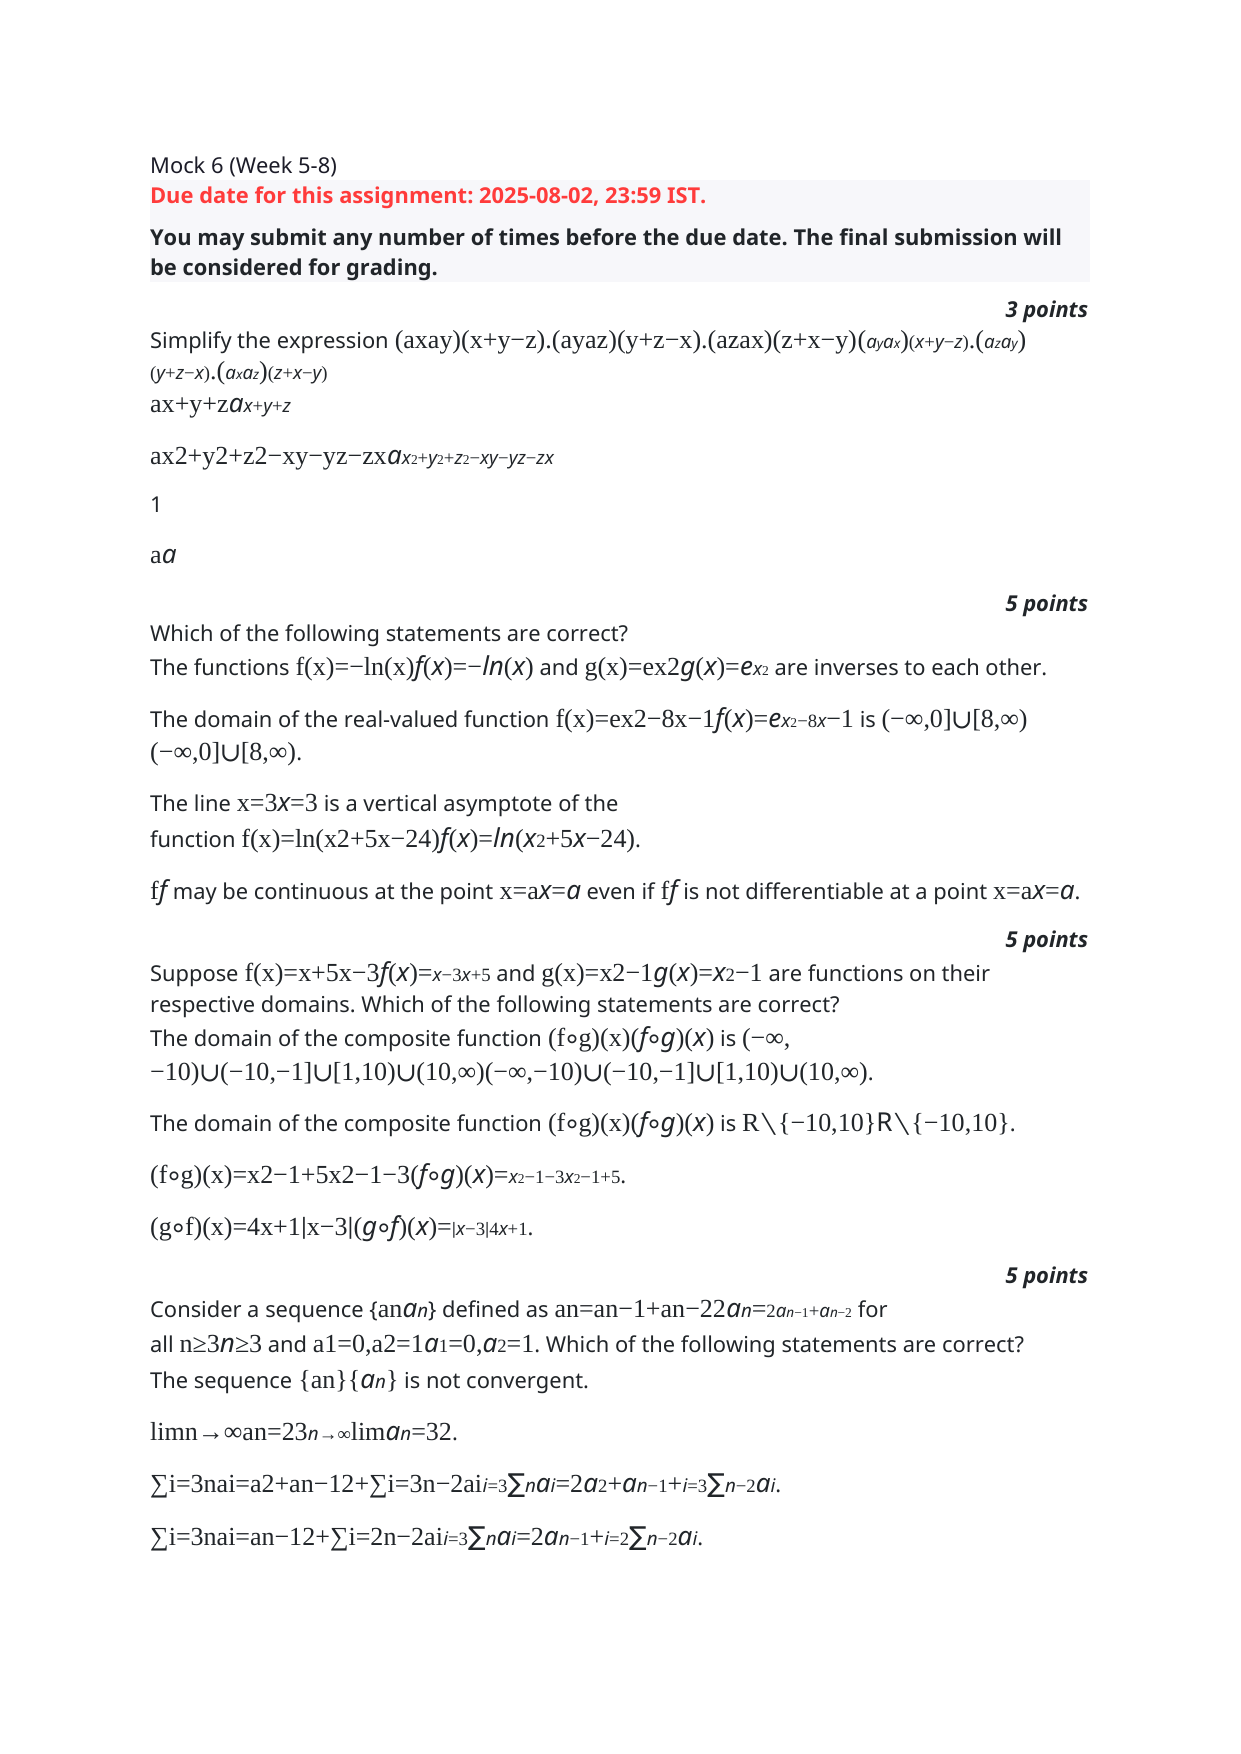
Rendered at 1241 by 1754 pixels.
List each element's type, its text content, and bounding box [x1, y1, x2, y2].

text (g∘f)(x)=4x+1∣x−3∣(g∘f)(x)=∣x−3∣4x+1​​. [150, 1208, 1090, 1243]
text lim⁡n→∞an=23n→∞lim​an​=32​. [150, 1413, 1090, 1448]
text ∑i=3nai=an−12+∑i=2n−2aii=3∑n​ai​=2an−1​​+i=2∑n−2​ai​. [150, 1517, 1090, 1553]
text Consider a sequence {anan​} defined as an=an−1+an−22an​=2an−1​+an−2​​ for all n≥3n≥3 and a1=0,a2=1a1​=0,a2​=1. Which of the following statements are correct? [150, 1289, 1090, 1361]
text The domain of the composite function (f∘g)(x)(f∘g)(x) is R∖{−10,10}R∖{−10​,10​}. [150, 1103, 1090, 1139]
text ∑i=3nai=a2+an−12+∑i=3n−2aii=3∑n​ai​=2a2​+an−1​​+i=3∑n−2​ai​. [150, 1465, 1090, 1501]
text You may submit any number of times before the due date. The final submission will be considered for grading. [150, 222, 1090, 282]
text (f∘g)(x)=x2−1+5x2−1−3(f∘g)(x)=x2−1​−3x2−1​+5​. [150, 1155, 1090, 1191]
text The line x=3x=3 is a vertical asymptote of the function f(x)=ln(x2+5x−24)f(x)=ln(x2+5x−24). [150, 784, 1090, 855]
text Due date for this assignment: 2025-08-02, 23:59 IST. [150, 180, 1090, 209]
text 3 points [150, 294, 1090, 324]
text The domain of the real-valued function f(x)=ex2−8x−1f(x)=ex2−8x−1​ is (−∞,0]∪[8,∞)(−∞,0]∪[8,∞). [150, 699, 1090, 767]
text Suppose f(x)=x+5x−3f(x)=x−3x+5​ and g(x)=x2−1g(x)=x2−1​ are functions on their respective domains. Which of the following statements are correct? [150, 953, 1090, 1019]
text 5 points [150, 1260, 1090, 1289]
text Which of the following statements are correct? [150, 617, 1090, 647]
text ff may be continuous at the point x=ax=a even if ff is not differentiable at a point x=ax=a. [150, 872, 1090, 907]
text Mock 6 (Week 5-8) [150, 150, 1090, 180]
text ax+y+zax+y+z [150, 385, 1090, 420]
text aa [150, 536, 1090, 571]
text The functions f(x)=−ln(x)f(x)=−ln(x)​ and g(x)=ex2g(x)=ex2 are inverses to each other. [150, 647, 1090, 683]
text Simplify the expression (axay)(x+y−z).(ayaz)(y+z−x).(azax)(z+x−y)(ayax​)(x+y−z).(azay​)(y+z−x).(axaz​)(z+x−y) [150, 324, 1090, 385]
text The domain of the composite function (f∘g)(x)(f∘g)(x) is (−∞,−10)∪(−10,−1]∪[1,10)∪(10,∞)(−∞,−10​)∪(−10​,−1]∪[1,10​)∪(10​,∞). [150, 1019, 1090, 1087]
text 5 points [150, 588, 1090, 617]
text ax2+y2+z2−xy−yz−zxax2+y2+z2−xy−yz−zx [150, 437, 1090, 472]
text The sequence {an}{an​} is not convergent. [150, 1361, 1090, 1396]
text 1 [150, 489, 1090, 519]
text 5 points [150, 924, 1090, 953]
